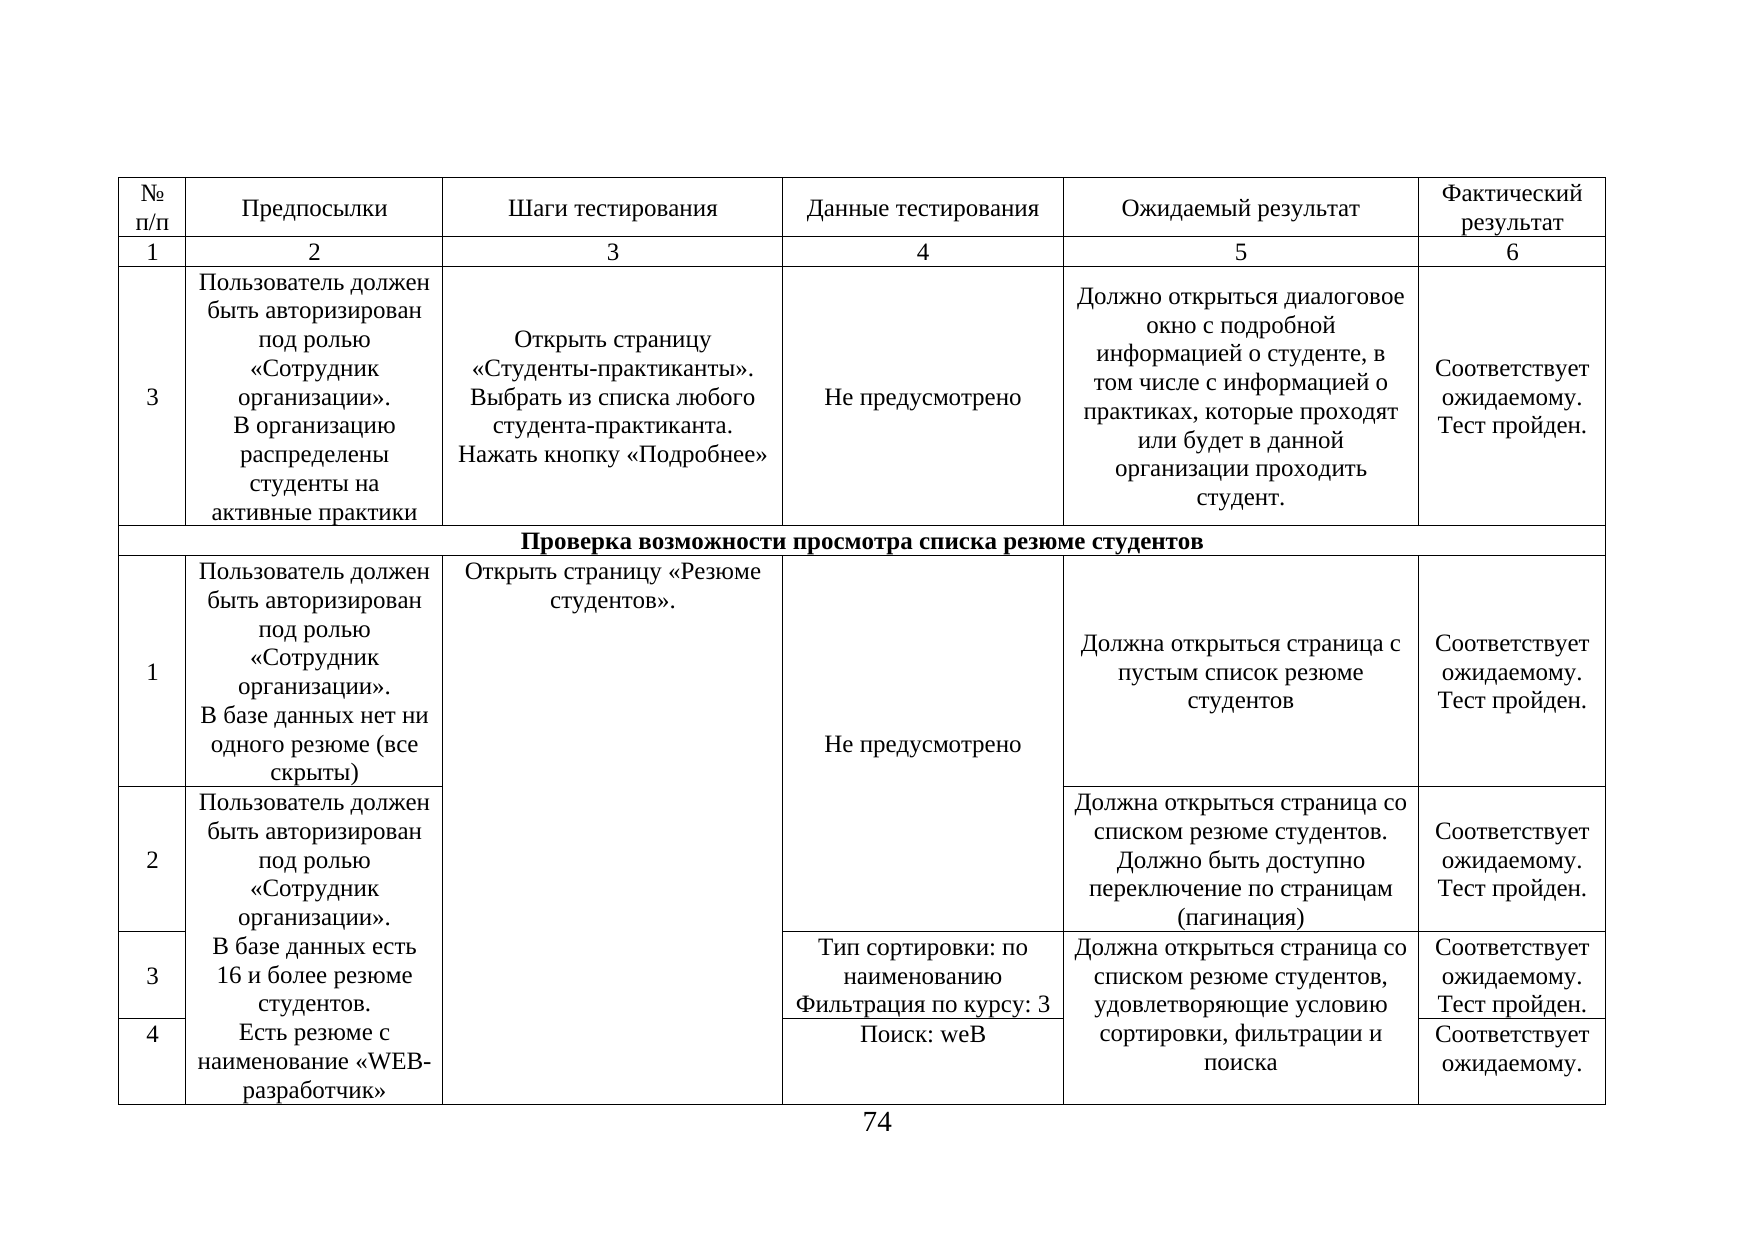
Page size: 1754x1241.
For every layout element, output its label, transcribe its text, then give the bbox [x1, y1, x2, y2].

table_cell Не предусмотрено [783, 267, 1063, 525]
table_header № п/п [119, 178, 185, 236]
table_cell 1 [119, 237, 185, 266]
table_cell Соответствует ожидаемому. Тест пройден. [1419, 1019, 1605, 1103]
table_cell Не предусмотрено [783, 556, 1063, 931]
table_cell 3 [119, 267, 185, 525]
table_cell Соответствует ожидаемому. Тест пройден. [1419, 932, 1605, 1018]
table_cell 5 [1064, 237, 1418, 266]
table_cell 2 [119, 787, 185, 931]
table_cell Пользователь должен быть авторизирован под ролью «Сотрудник организации». В организацию распределены студенты на активные практики [186, 267, 442, 525]
table_cell Соответствует ожидаемому. Тест пройден. [1419, 787, 1605, 931]
table_cell Должна открыться страница с пустым список резюме студентов [1064, 556, 1418, 786]
table_cell Проверка возможности просмотра списка резюме студентов [119, 526, 1605, 555]
table_cell Должна открыться страница со списком резюме студентов, удовлетворяющие условию сортировки, фильтрации и поиска [1064, 932, 1418, 1103]
table_cell Пользователь должен быть авторизирован под ролью «Сотрудник организации». В базе данных нет ни одного резюме (все скрыты) [186, 556, 442, 786]
table_cell 3 [119, 932, 185, 1018]
table_cell Соответствует ожидаемому. Тест пройден. [1419, 556, 1605, 786]
table_cell 3 [443, 237, 782, 266]
table_header Фактический результат [1419, 178, 1605, 236]
table_cell Соответствует ожидаемому. Тест пройден. [1419, 267, 1605, 525]
table_cell 1 [119, 556, 185, 786]
table_cell Тип сортировки: по наименованию Фильтрация по курсу: 3 [783, 932, 1063, 1018]
table_cell 4 [119, 1019, 185, 1103]
table_cell Пользователь должен быть авторизирован под ролью «Сотрудник организации». В базе данных есть 16 и более резюме студентов. Есть резюме с наименование «WEB-разработчик» [186, 787, 442, 1103]
table_cell Поиск: weB [783, 1019, 1063, 1103]
table_cell 4 [783, 237, 1063, 266]
table_cell Должна открыться страница со списком резюме студентов. Должно быть доступно переключение по страницам (пагинация) [1064, 787, 1418, 931]
table_header Ожидаемый результат [1064, 178, 1418, 236]
table_header Предпосылки [186, 178, 442, 236]
table_header Шаги тестирования [443, 178, 782, 236]
table_cell Открыть страницу «Резюме студентов». [443, 556, 782, 1103]
table_cell Открыть страницу «Студенты-практиканты». Выбрать из списка любого студента-практиканта. Нажать кнопку «Подробнее» [443, 267, 782, 525]
table_cell Должно открыться диалоговое окно с подробной информацией о студенте, в том числе с информацией о практиках, которые проходят или будет в данной организации проходить студент. [1064, 267, 1418, 525]
table_cell 6 [1419, 237, 1605, 266]
table_cell 2 [186, 237, 442, 266]
table_header Данные тестирования [783, 178, 1063, 236]
